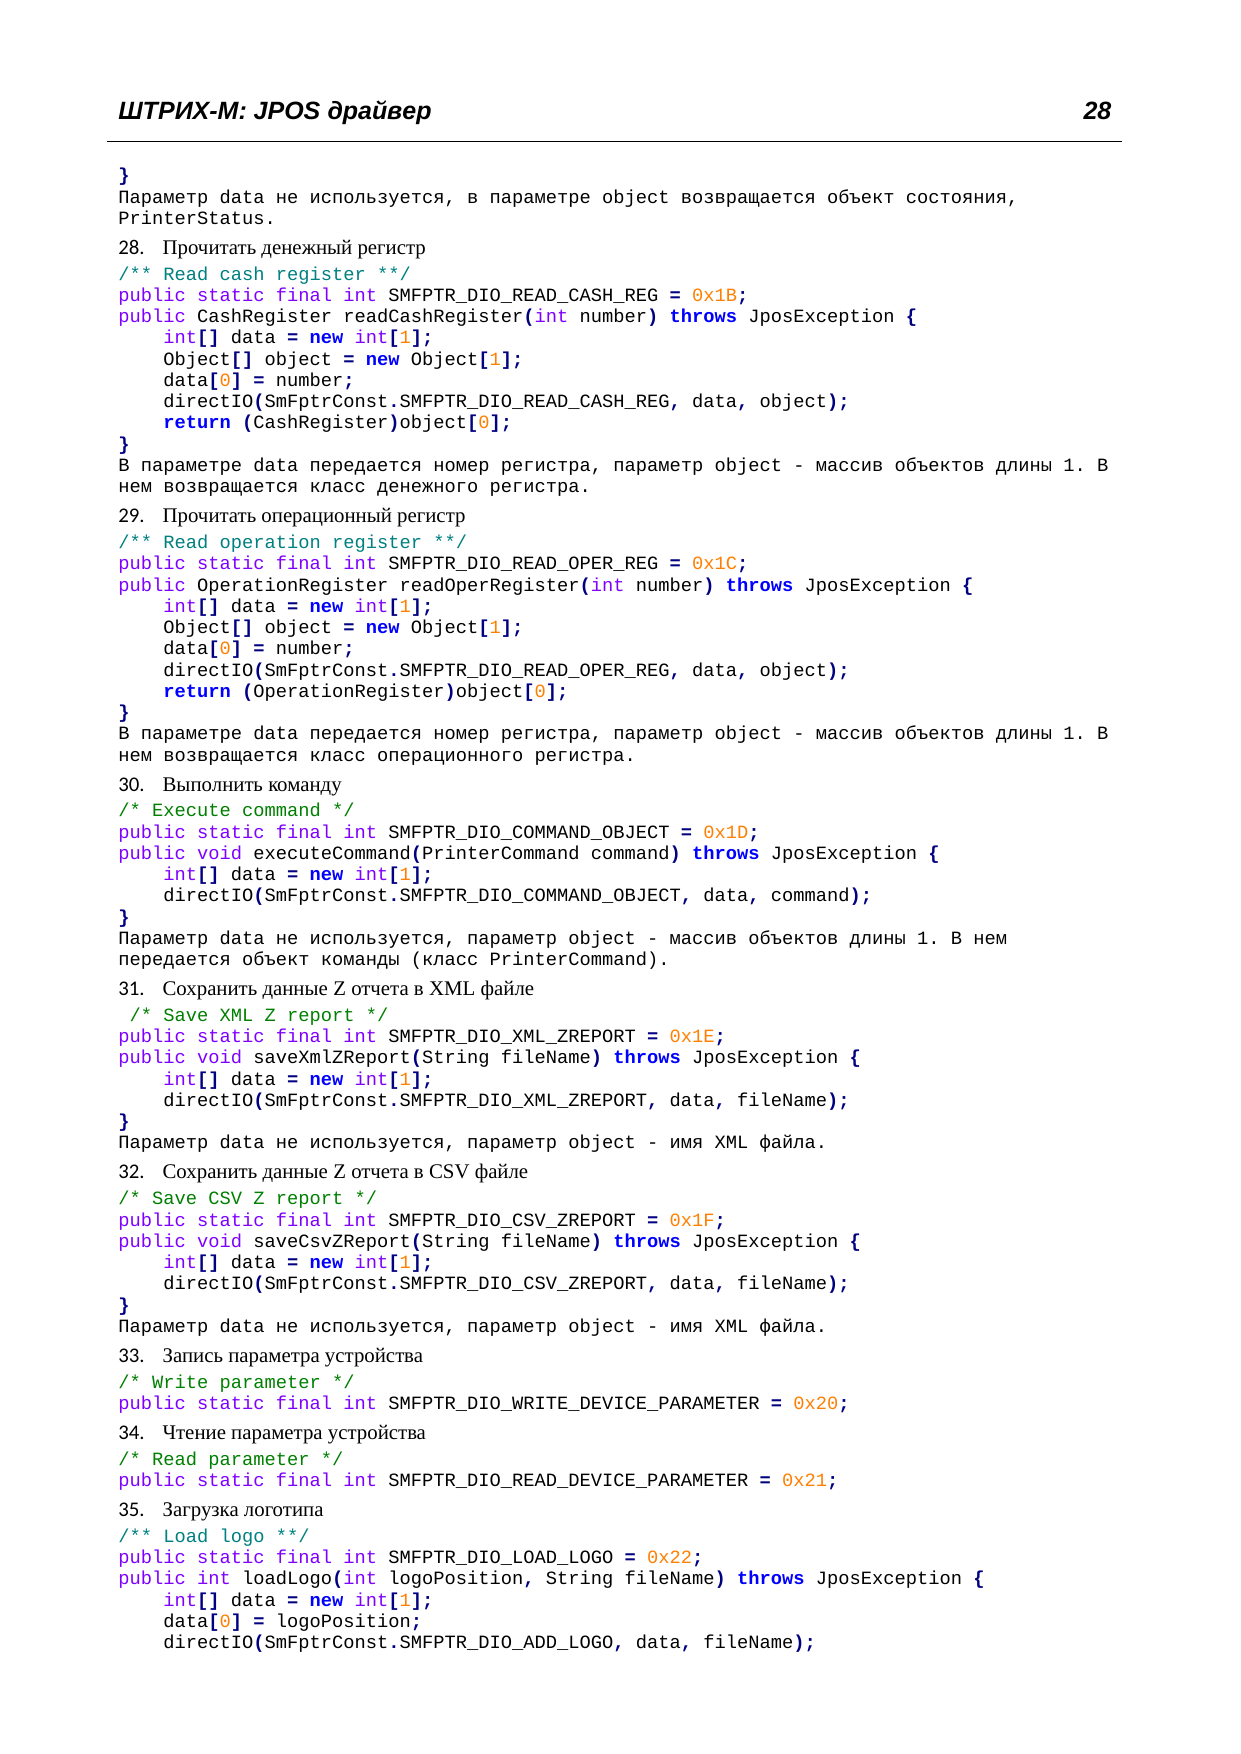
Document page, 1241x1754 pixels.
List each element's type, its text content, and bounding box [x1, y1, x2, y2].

text public void saveCsvZReport(String fileName) throws JposException { [118, 1232, 1122, 1253]
text Object[] object = new Object[1]; [118, 618, 1122, 639]
text public void executeCommand(PrinterCommand command) throws JposException { [118, 844, 1122, 865]
text directIO(SmFptrConst.SMFPTR_DIO_COMMAND_OBJECT, data, command); [118, 886, 1122, 907]
text int[] data = new int[1]; [118, 1253, 1122, 1274]
list Сохранить данные Z отчета в CSV файле [118, 1159, 1122, 1184]
text return (OperationRegister)object[0]; [118, 682, 1122, 703]
text } [118, 703, 1122, 724]
text directIO(SmFptrConst.SMFPTR_DIO_READ_OPER_REG, data, object); [118, 660, 1122, 682]
text } [118, 1295, 1122, 1317]
text /* Save XML Z report */ [118, 1006, 1122, 1027]
text public int loadLogo(int logoPosition, String fileName) throws JposException { [118, 1569, 1122, 1590]
text int[] data = new int[1]; [118, 597, 1122, 618]
text В параметре data передается номер регистра, параметр object - массив объектов длины 1. В нем возвращается класс операционного регистра. [118, 724, 1122, 767]
text int[] data = new int[1]; [118, 1590, 1122, 1612]
text В параметре data передается номер регистра, параметр object - массив объектов длины 1. В нем возвращается класс денежного регистра. [118, 456, 1122, 498]
text public static final int SMFPTR_DIO_WRITE_DEVICE_PARAMETER = 0x20; [118, 1394, 1122, 1415]
text data[0] = logoPosition; [118, 1612, 1122, 1633]
text directIO(SmFptrConst.SMFPTR_DIO_READ_CASH_REG, data, object); [118, 392, 1122, 413]
list Загрузка логотипа [118, 1496, 1122, 1522]
text directIO(SmFptrConst.SMFPTR_DIO_ADD_LOGO, data, fileName); [118, 1633, 1122, 1654]
text } [118, 907, 1122, 929]
text int[] data = new int[1]; [118, 1069, 1122, 1091]
text data[0] = number; [118, 639, 1122, 660]
text /* Write parameter */ [118, 1372, 1122, 1394]
text } [118, 434, 1122, 456]
text /* Save CSV Z report */ [118, 1189, 1122, 1210]
text Параметр data не используется, параметр object - массив объектов длины 1. В нем передается объект команды (класс PrinterCommand). [118, 929, 1122, 971]
text /** Read operation register **/ [118, 533, 1122, 554]
text public CashRegister readCashRegister(int number) throws JposException { [118, 307, 1122, 328]
text public static final int SMFPTR_DIO_READ_CASH_REG = 0x1B; [118, 286, 1122, 307]
text } [118, 166, 1122, 187]
text int[] data = new int[1]; [118, 328, 1122, 349]
text data[0] = number; [118, 371, 1122, 392]
list Запись параметра устройства [118, 1342, 1122, 1367]
text public void saveXmlZReport(String fileName) throws JposException { [118, 1048, 1122, 1069]
text public static final int SMFPTR_DIO_LOAD_LOGO = 0x22; [118, 1548, 1122, 1569]
text public static final int SMFPTR_DIO_READ_DEVICE_PARAMETER = 0x21; [118, 1471, 1122, 1492]
text public static final int SMFPTR_DIO_COMMAND_OBJECT = 0x1D; [118, 822, 1122, 844]
text Параметр data не используется, параметр object - имя XML файла. [118, 1133, 1122, 1154]
text /* Read parameter */ [118, 1449, 1122, 1471]
text int[] data = new int[1]; [118, 865, 1122, 886]
text Параметр data не используется, параметр object - имя XML файла. [118, 1317, 1122, 1338]
text directIO(SmFptrConst.SMFPTR_DIO_XML_ZREPORT, data, fileName); [118, 1091, 1122, 1112]
text /** Read cash register **/ [118, 264, 1122, 286]
text Параметр data не используется, в параметре object возвращается объект состояния, PrinterStatus. [118, 187, 1122, 230]
text public static final int SMFPTR_DIO_READ_OPER_REG = 0x1C; [118, 554, 1122, 575]
text /** Load logo **/ [118, 1527, 1122, 1548]
text } [118, 1112, 1122, 1133]
text directIO(SmFptrConst.SMFPTR_DIO_CSV_ZREPORT, data, fileName); [118, 1274, 1122, 1295]
text return (CashRegister)object[0]; [118, 413, 1122, 434]
list Чтение параметра устройства [118, 1419, 1122, 1444]
text public OperationRegister readOperRegister(int number) throws JposException { [118, 575, 1122, 597]
text public static final int SMFPTR_DIO_XML_ZREPORT = 0x1E; [118, 1027, 1122, 1048]
text /* Execute command */ [118, 801, 1122, 822]
text Object[] object = new Object[1]; [118, 349, 1122, 371]
list Сохранить данные Z отчета в XML файле [118, 975, 1122, 1001]
list Прочитать операционный регистр [118, 502, 1122, 528]
text public static final int SMFPTR_DIO_CSV_ZREPORT = 0x1F; [118, 1210, 1122, 1232]
list Прочитать денежный регистр [118, 234, 1122, 259]
list Выполнить команду [118, 771, 1122, 796]
